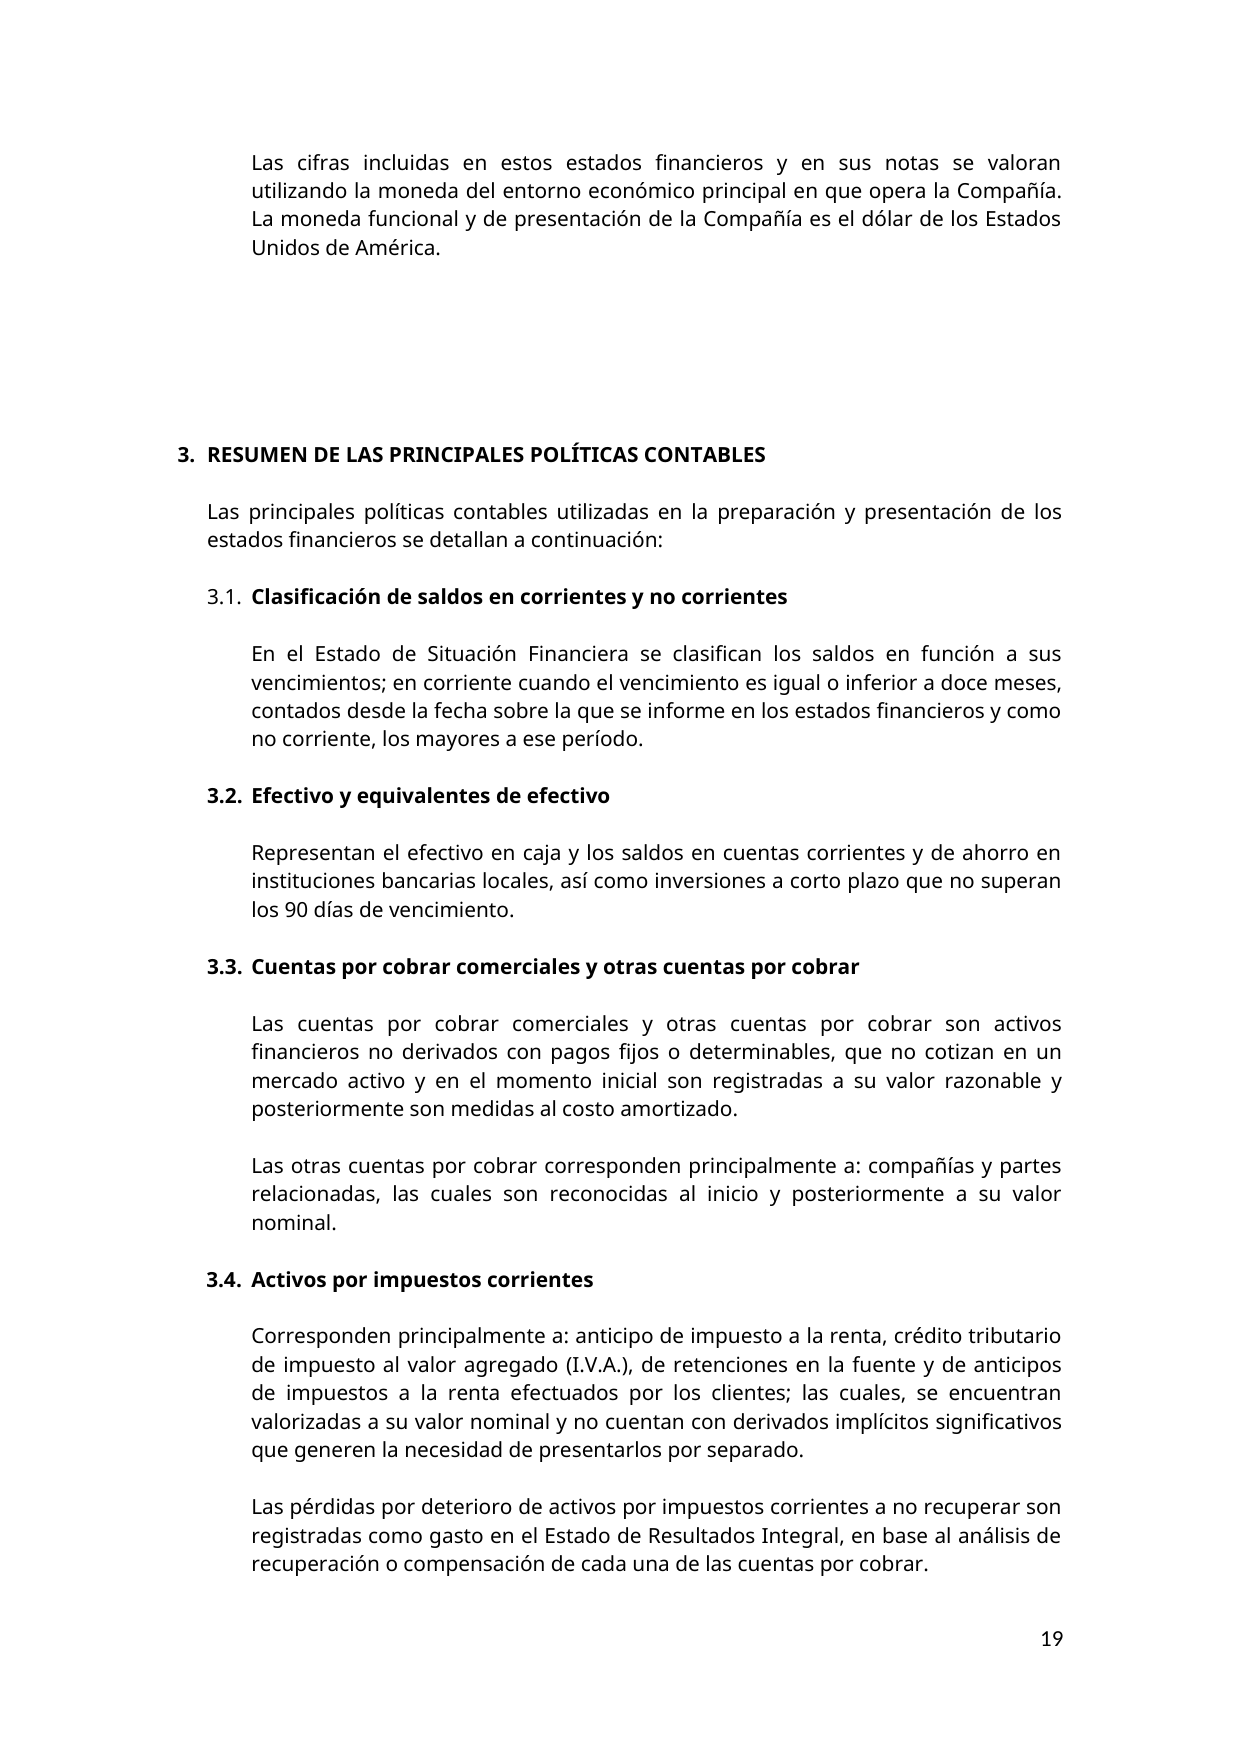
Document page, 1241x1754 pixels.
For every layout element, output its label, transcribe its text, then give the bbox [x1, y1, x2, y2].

list Efectivo y equivalentes de efectivo [207, 781, 1063, 810]
text Las cuentas por cobrar comerciales y otras cuentas por cobrar son activos financieros no derivados con pagos fijos o determinables, que no cotizan en un mercado activo y en el momento inicial son registradas a su valor razonable y posteriormente son medidas al costo amortizado. [251, 1009, 1063, 1123]
list Activos por impuestos corrientes [206, 1265, 1063, 1293]
list Las cifras incluidas en estos estados financieros y en sus notas se valoran utilizando la moneda del entorno económico principal en que opera la Compañía. La moneda funcional y de presentación de la Compañía es el dólar de los Estados Unidos de América. [251, 148, 1063, 261]
list Cuentas por cobrar comerciales y otras cuentas por cobrar [207, 952, 1063, 980]
text Las pérdidas por deterioro de activos por impuestos corrientes a no recuperar son registradas como gasto en el Estado de Resultados Integral, en base al análisis de recuperación o compensación de cada una de las cuentas por cobrar. [251, 1492, 1063, 1578]
list Las principales políticas contables utilizadas en la preparación y presentación de los estados financieros se detallan a continuación: [207, 497, 1063, 554]
text En el Estado de Situación Financiera se clasifican los saldos en función a sus vencimientos; en corriente cuando el vencimiento es igual o inferior a doce meses, contados desde la fecha sobre la que se informe en los estados financieros y como no corriente, los mayores a ese período. [251, 639, 1063, 753]
list Clasificación de saldos en corrientes y no corrientes [207, 582, 1063, 611]
list Las otras cuentas por cobrar corresponden principalmente a: compañías y partes relacionadas, las cuales son reconocidas al inicio y posteriormente a su valor nominal. [251, 1151, 1063, 1236]
text Corresponden principalmente a: anticipo de impuesto a la renta, crédito tributario de impuesto al valor agregado (I.V.A.), de retenciones en la fuente y de anticipos de impuestos a la renta efectuados por los clientes; las cuales, se encuentran valorizadas a su valor nominal y no cuentan con derivados implícitos significativos que generen la necesidad de presentarlos por separado. [251, 1322, 1063, 1464]
list Representan el efectivo en caja y los saldos en cuentas corrientes y de ahorro en instituciones bancarias locales, así como inversiones a corto plazo que no superan los 90 días de vencimiento. [251, 838, 1063, 923]
list RESUMEN DE LAS PRINCIPALES POLÍTICAS CONTABLES [177, 440, 1063, 468]
